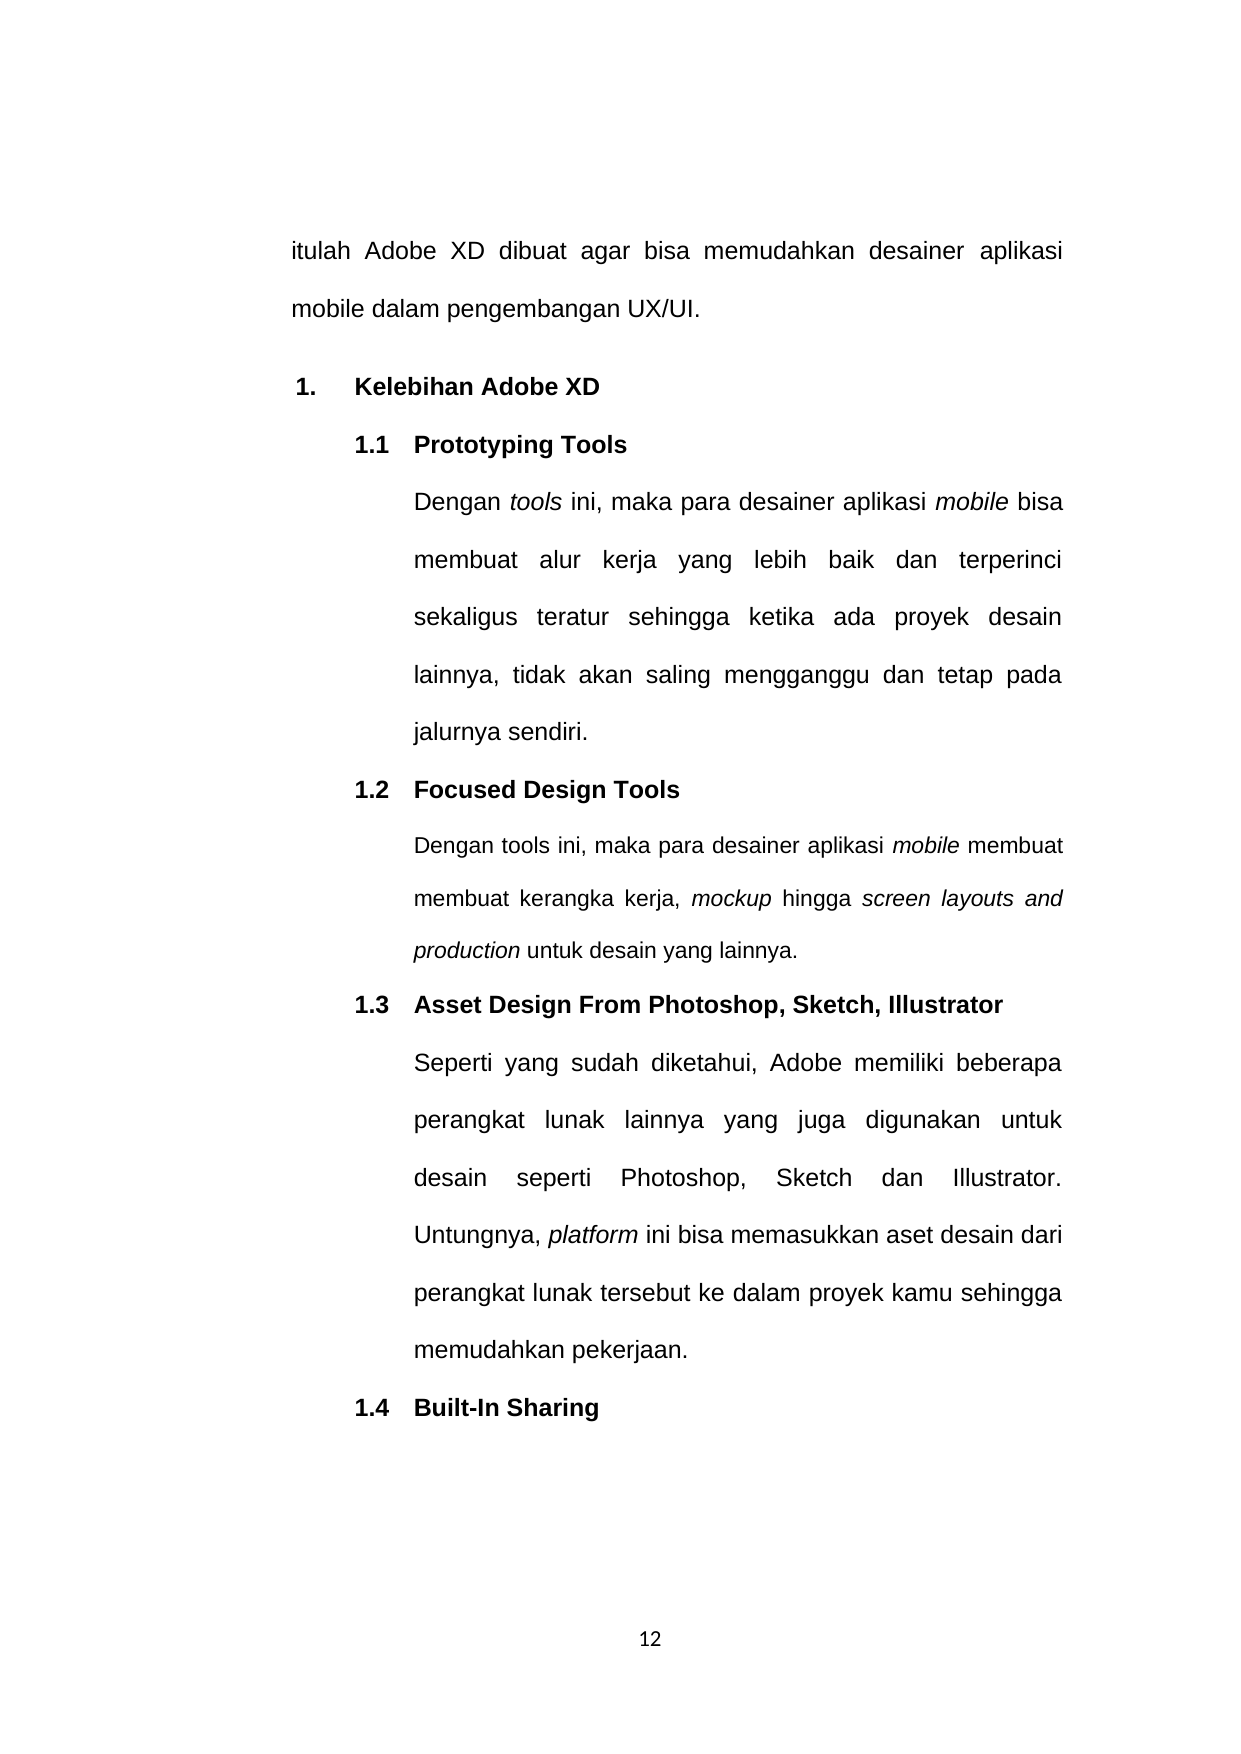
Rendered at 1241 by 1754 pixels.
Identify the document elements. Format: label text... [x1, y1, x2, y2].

list Prototyping Tools [354, 429, 1063, 458]
list Asset Design From Photoshop, Sketch, Illustrator [354, 990, 1063, 1019]
list Dengan tools ini, maka para desainer aplikasi mobile bisa membuat alur kerja yang lebih baik dan terperinci sekaligus teratur sehingga ketika ada proyek desain lainnya, tidak akan saling mengganggu dan tetap pada jalurnya sendiri. [413, 487, 1063, 746]
list Built-In Sharing [354, 1393, 1063, 1421]
list Seperti yang sudah diketahui, Adobe memiliki beberapa perangkat lunak lainnya yang juga digunakan untuk desain seperti Photoshop, Sketch dan Illustrator. Untungnya, platform ini bisa memasukkan aset desain dari perangkat lunak tersebut ke dalam proyek kamu sehingga memudahkan pekerjaan. [413, 1048, 1063, 1364]
list Dengan tools ini, maka para desainer aplikasi mobile membuat membuat kerangka kerja, mockup hingga screen layouts and production untuk desain yang lainnya. [413, 832, 1063, 964]
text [291, 236, 1063, 322]
list Focused Design Tools [354, 774, 1063, 803]
list Kelebihan Adobe XD [295, 372, 1063, 401]
